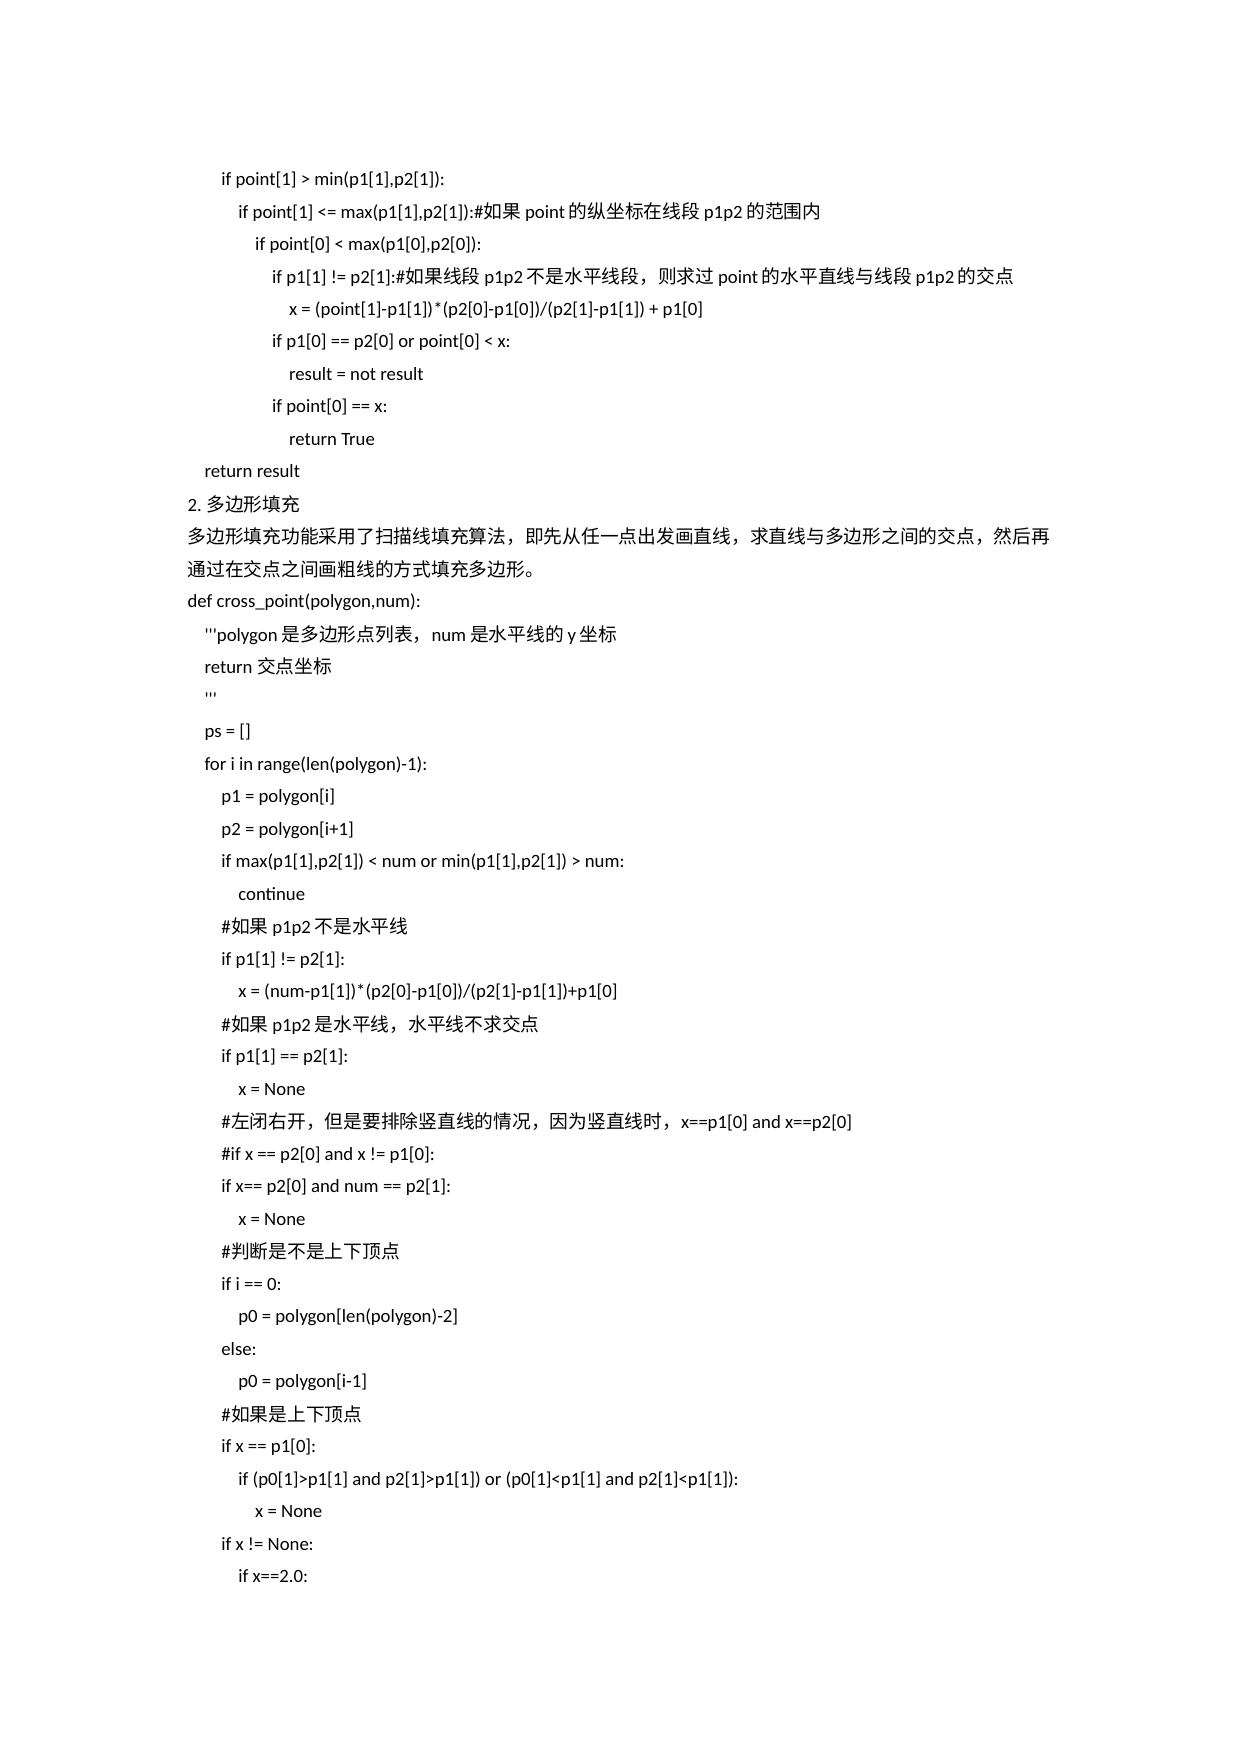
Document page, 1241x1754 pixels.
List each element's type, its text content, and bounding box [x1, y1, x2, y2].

text p2 = polygon[i+1] [187, 812, 1053, 844]
text continue [187, 877, 1053, 909]
text if max(p1[1],p2[1]) < num or min(p1[1],p2[1]) > num: [187, 844, 1053, 877]
text if point[0] < max(p1[0],p2[0]): [187, 227, 1053, 259]
text if (p0[1]>p1[1] and p2[1]>p1[1]) or (p0[1]<p1[1] and p2[1]<p1[1]): [187, 1462, 1053, 1494]
text if i == 0: [187, 1267, 1053, 1299]
text else: [187, 1332, 1053, 1364]
text #if x == p2[0] and x != p1[0]: [187, 1137, 1053, 1169]
text if p1[1] != p2[1]: [187, 942, 1053, 974]
text if x==2.0: [187, 1559, 1053, 1592]
text return True [187, 422, 1053, 454]
text if p1[1] == p2[1]: [187, 1039, 1053, 1072]
text if point[1] <= max(p1[1],p2[1]):#如果point的纵坐标在线段p1p2的范围内 [187, 194, 1053, 227]
text return 交点坐标 [187, 649, 1053, 682]
text p0 = polygon[i-1] [187, 1364, 1053, 1397]
text x = (point[1]-p1[1])*(p2[0]-p1[0])/(p2[1]-p1[1]) + p1[0] [187, 292, 1053, 324]
text p0 = polygon[len(polygon)-2] [187, 1299, 1053, 1332]
text return result [187, 454, 1053, 487]
text 2. 多边形填充 [187, 487, 1053, 519]
text x = None [187, 1494, 1053, 1527]
text if x != None: [187, 1527, 1053, 1559]
text if p1[1] != p2[1]:#如果线段p1p2不是水平线段，则求过point的水平直线与线段p1p2的交点 [187, 259, 1053, 292]
text #如果是上下顶点 [187, 1397, 1053, 1429]
text if point[1] > min(p1[1],p2[1]): [187, 162, 1053, 194]
text #如果p1p2是水平线，水平线不求交点 [187, 1007, 1053, 1039]
text p1 = polygon[i] [187, 779, 1053, 812]
text result = not result [187, 357, 1053, 389]
text x = None [187, 1072, 1053, 1104]
text for i in range(len(polygon)-1): [187, 747, 1053, 779]
text 多边形填充功能采用了扫描线填充算法，即先从任一点出发画直线，求直线与多边形之间的交点，然后再通过在交点之间画粗线的方式填充多边形。 [187, 519, 1053, 584]
text #如果p1p2不是水平线 [187, 909, 1053, 942]
text ps = [] [187, 714, 1053, 747]
text ''' [187, 682, 1053, 714]
text if x== p2[0] and num == p2[1]: [187, 1169, 1053, 1202]
text x = None [187, 1202, 1053, 1234]
text if x == p1[0]: [187, 1429, 1053, 1462]
text if point[0] == x: [187, 389, 1053, 422]
text '''polygon是多边形点列表，num是水平线的y坐标 [187, 617, 1053, 649]
text if p1[0] == p2[0] or point[0] < x: [187, 324, 1053, 357]
text def cross_point(polygon,num): [187, 584, 1053, 617]
text x = (num-p1[1])*(p2[0]-p1[0])/(p2[1]-p1[1])+p1[0] [187, 974, 1053, 1007]
text #左闭右开，但是要排除竖直线的情况，因为竖直线时，x==p1[0] and x==p2[0] [187, 1104, 1053, 1137]
text #判断是不是上下顶点 [187, 1234, 1053, 1267]
